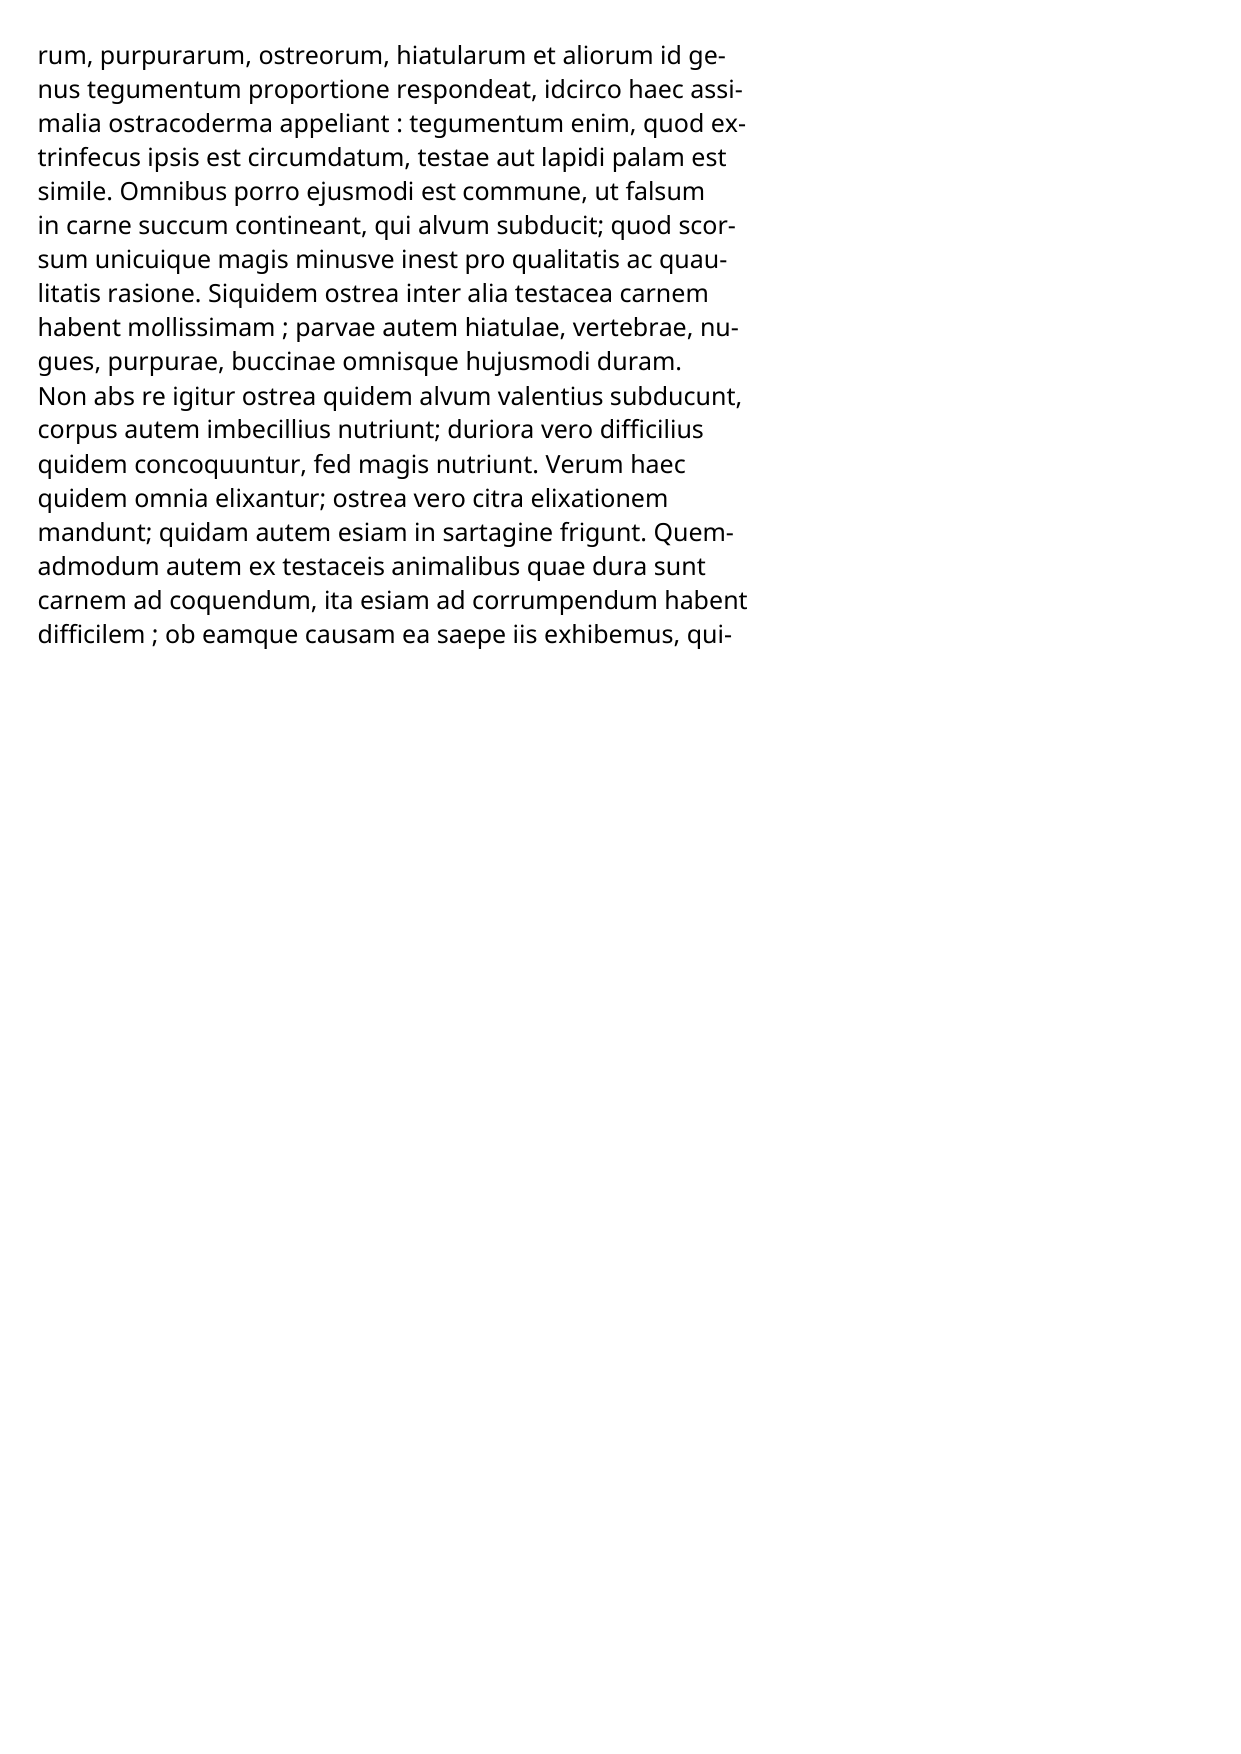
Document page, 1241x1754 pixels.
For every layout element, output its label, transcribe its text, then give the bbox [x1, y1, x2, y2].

text rum, purpurarum, ostreorum, hiatularum et aliorum id ge- nus tegumentum proportione respondeat, idcirco haec assi- malia ostracoderma appeliant : tegumentum enim, quod ex- trinfecus ipsis est circumdatum, testae aut lapidi palam est simile. Omnibus porro ejusmodi est commune, ut falsum in carne succum contineant, qui alvum subducit; quod scor- sum unicuique magis minusve inest pro qualitatis ac quau- litatis rasione. Siquidem ostrea inter alia testacea carnem habent mollissimam ; parvae autem hiatulae, vertebrae, nu- gues, purpurae, buccinae omnisque hujusmodi duram. Non abs re igitur ostrea quidem alvum valentius subducunt, corpus autem imbecillius nutriunt; duriora vero difficilius quidem concoquuntur, fed magis nutriunt. Verum haec quidem omnia elixantur; ostrea vero citra elixationem mandunt; quidam autem esiam in sartagine frigunt. Quem- admodum autem ex testaceis animalibus quae dura sunt carnem ad coquendum, ita esiam ad corrumpendum habent difficilem ; ob eamque causam ea saepe iis exhibemus, qui- [37, 37, 1203, 651]
